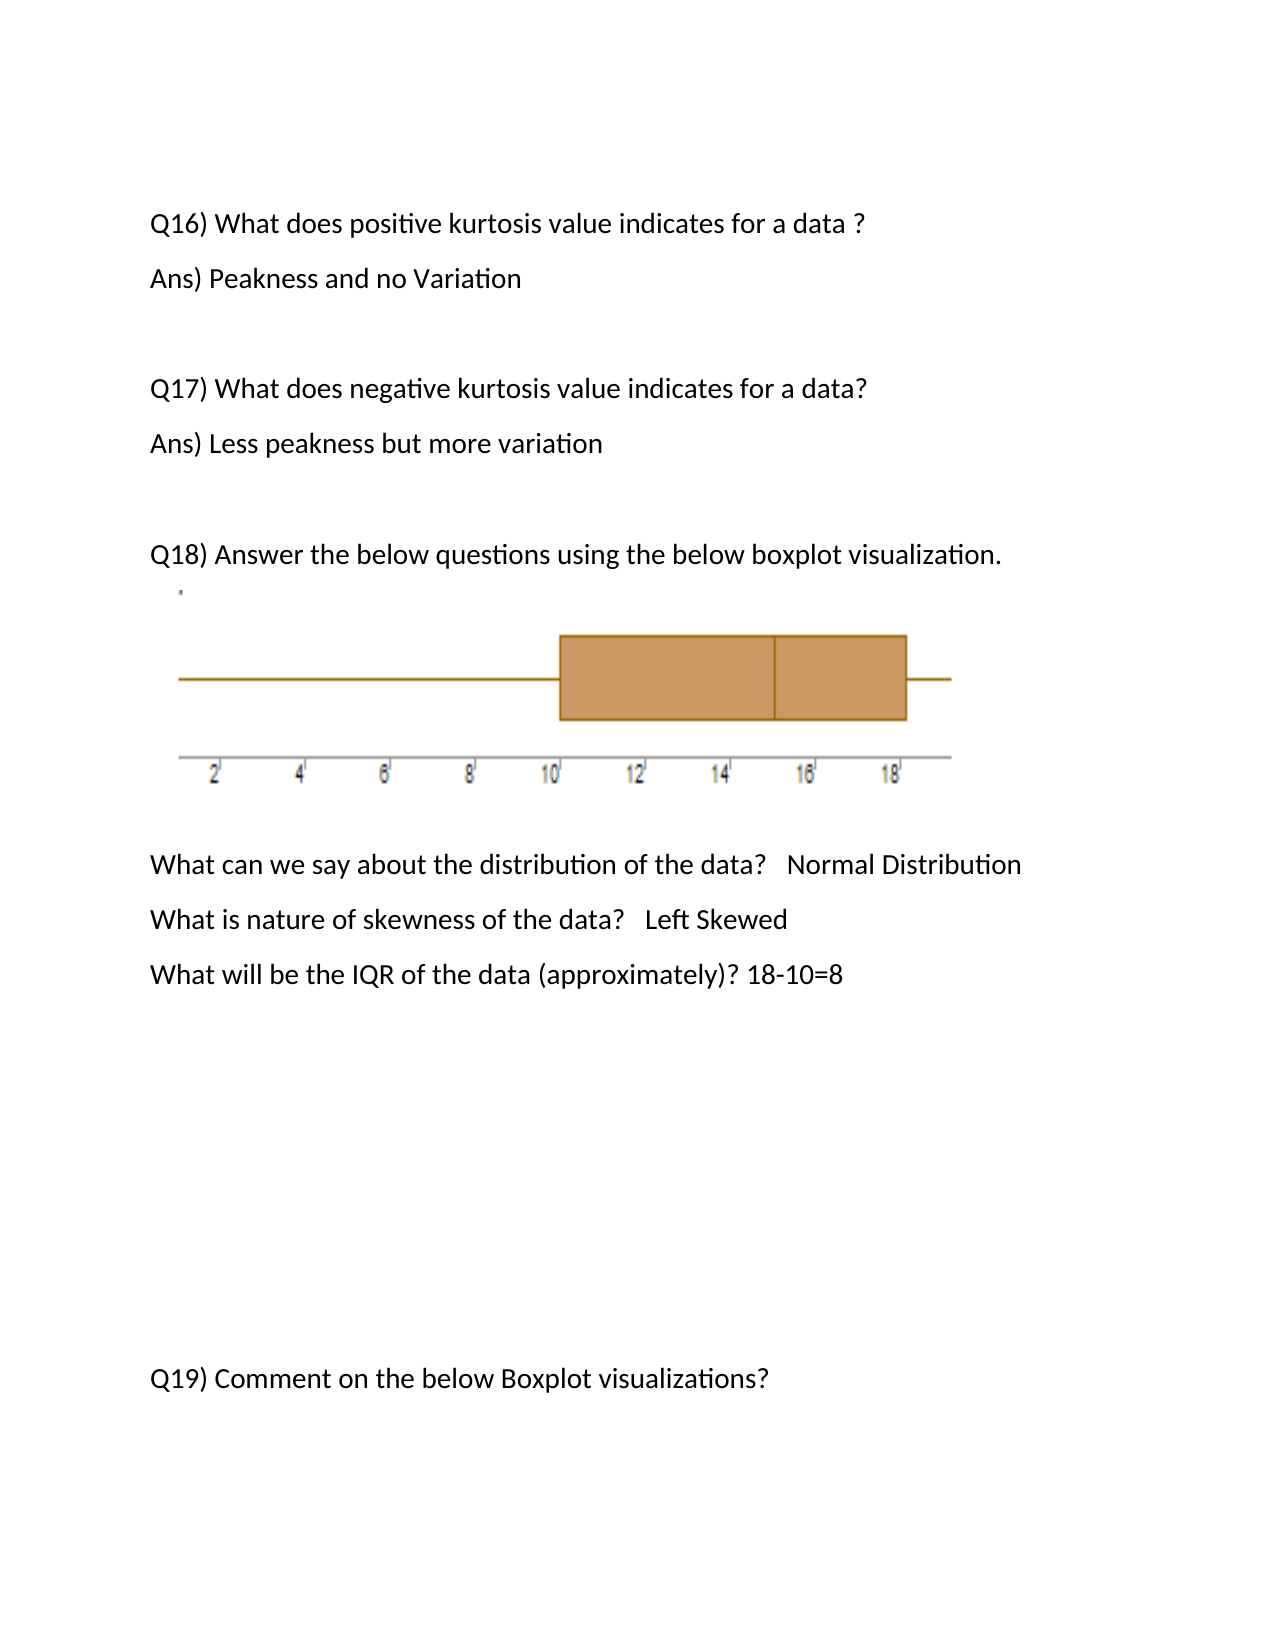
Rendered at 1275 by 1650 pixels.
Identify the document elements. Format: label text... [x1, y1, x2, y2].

text Ans) Peakness and no Variation [150, 260, 1125, 296]
text What is nature of skewness of the data? Left Skewed [150, 901, 1125, 937]
text Q16) What does positive kurtosis value indicates for a data ? [150, 205, 1125, 241]
text Q17) What does negative kurtosis value indicates for a data? [150, 370, 1125, 406]
text Q18) Answer the below questions using the below boxplot visualization. [150, 536, 1125, 571]
text What can we say about the distribution of the data? Normal Distribution [150, 846, 1125, 882]
text Ans) Less peakness but more variation [150, 426, 1125, 461]
text What will be the IQR of the data (approximately)? 18-10=8 [150, 956, 1125, 1137]
picture [150, 590, 1068, 827]
text Q19) Comment on the below Boxplot visualizations? [150, 1360, 1125, 1396]
